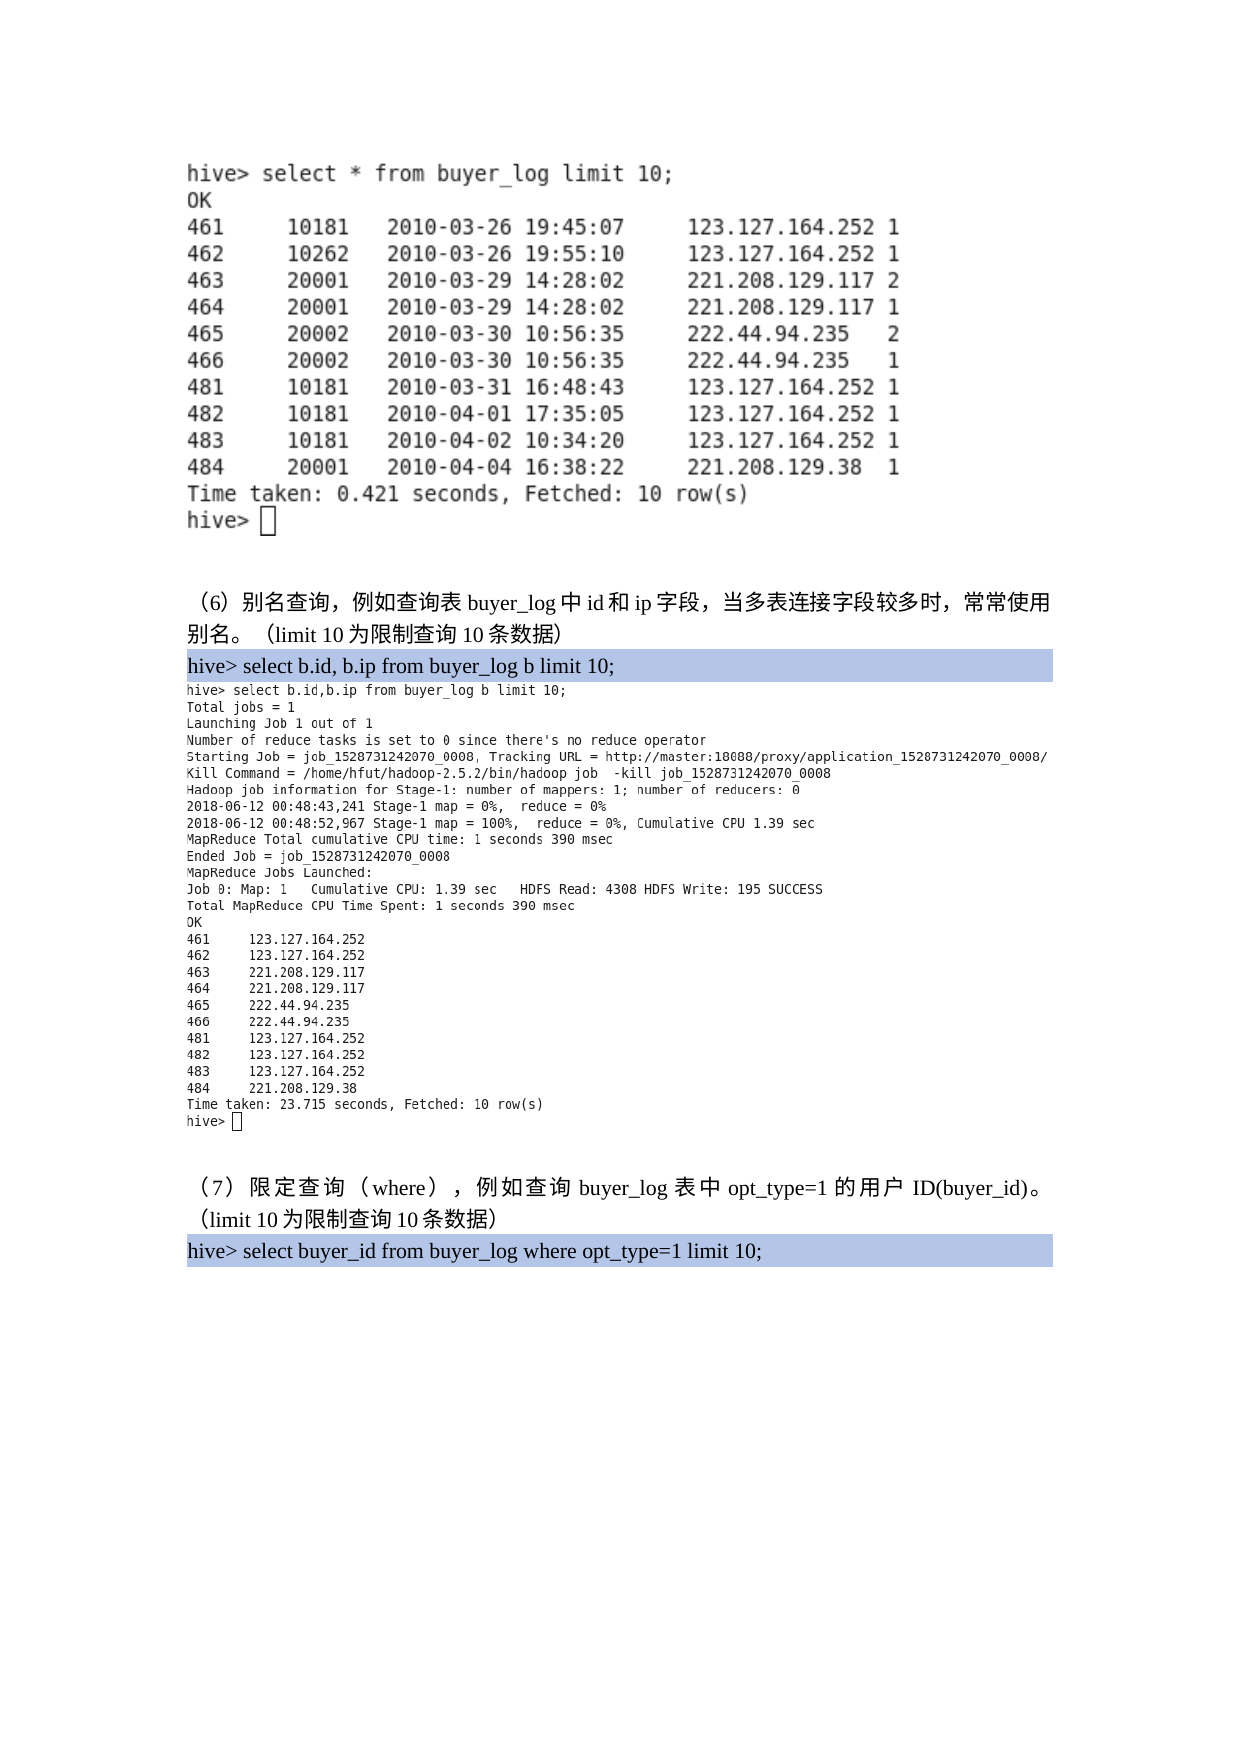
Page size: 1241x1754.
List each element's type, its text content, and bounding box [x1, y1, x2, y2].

picture [187, 682, 1058, 1132]
text （7）限定查询（where），例如查询buyer_log表中opt_type=1的用户ID(buyer_id)。（limit 10为限制查询10条数据） [187, 1169, 1053, 1234]
text hive> select b.id, b.ip from buyer_log b limit 10; [187, 649, 1053, 682]
text hive> select buyer_id from buyer_log where opt_type=1 limit 10; [187, 1234, 1053, 1267]
picture [187, 162, 936, 536]
text （6）别名查询，例如查询表buyer_log中id和ip字段，当多表连接字段较多时，常常使用别名。（limit 10为限制查询10条数据） [187, 584, 1053, 649]
